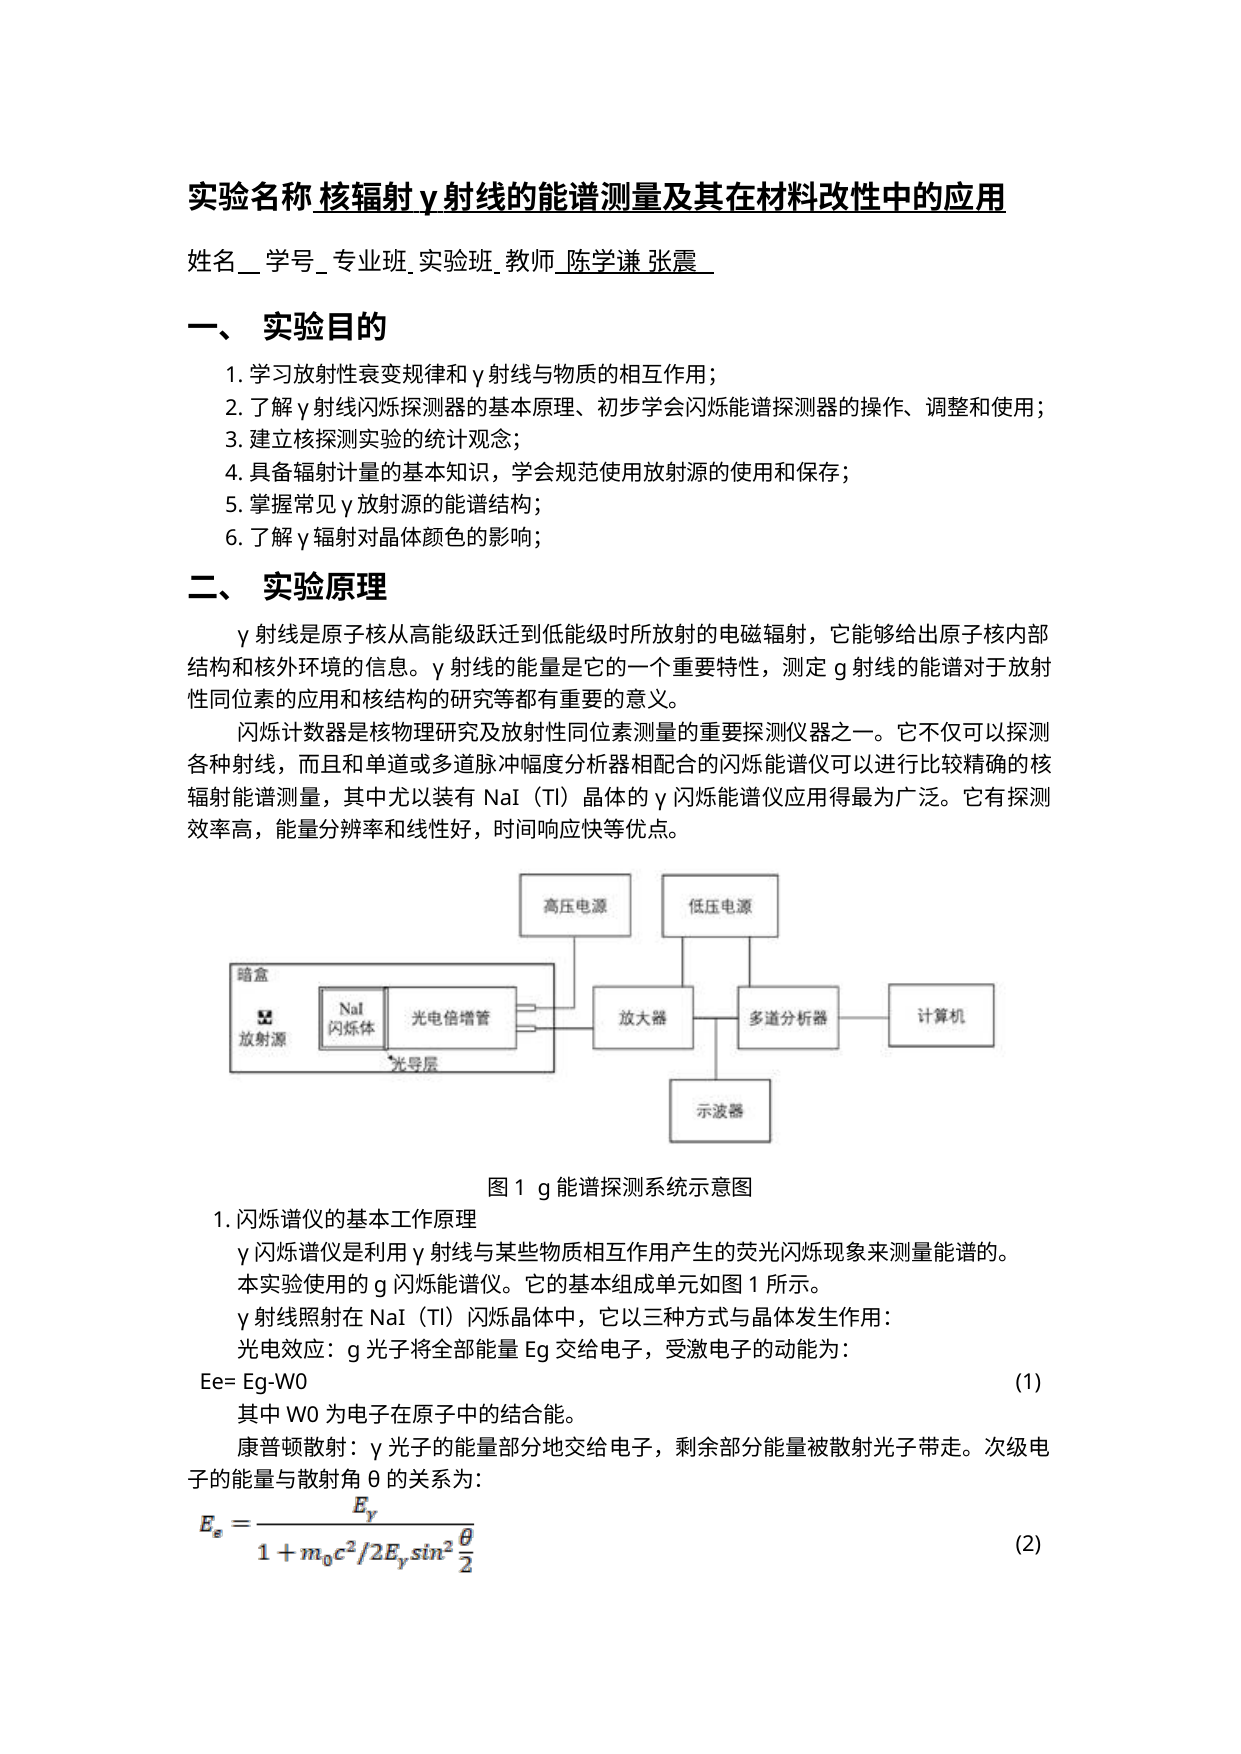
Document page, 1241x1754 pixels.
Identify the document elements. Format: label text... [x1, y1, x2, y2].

text γ 射线照射在 NaI（Tl）闪烁晶体中，它以三种方式与晶体发生作用： [187, 1299, 1053, 1332]
text 闪烁计数器是核物理研究及放射性同位素测量的重要探测仪器之一。它不仅可以探测各种射线，而且和单道或多道脉冲幅度分析器相配合的闪烁能谱仪可以进行比较精确的核辐射能谱测量，其中尤以装有 NaI（Tl）晶体的 γ 闪烁能谱仪应用得最为广泛。它有探测效率高，能量分辨率和线性好，时间响应快等优点。 [187, 714, 1053, 844]
table_header [188, 1495, 620, 1592]
text 康普顿散射：γ 光子的能量部分地交给电子，剩余部分能量被散射光子带走。次级电子的能量与散射角 θ 的关系为： [187, 1429, 1053, 1494]
text 3. 建立核探测实验的统计观念； [225, 422, 1053, 454]
table_header Ee= Eg-W0 [188, 1365, 620, 1397]
text γ 射线是原子核从高能级跃迁到低能级时所放射的电磁辐射，它能够给出原子核内部结构和核外环境的信息。γ 射线的能量是它的一个重要特性，测定 g 射线的能谱对于放射性同位素的应用和核结构的研究等都有重要的意义。 [187, 617, 1053, 714]
text 1. 闪烁谱仪的基本工作原理 [187, 1202, 1053, 1234]
text γ 闪烁谱仪是利用 γ 射线与某些物质相互作用产生的荧光闪烁现象来测量能谱的。 [187, 1234, 1053, 1267]
text 本实验使用的 g 闪烁能谱仪。它的基本组成单元如图 1 所示。 [187, 1267, 1053, 1299]
text 1. 学习放射性衰变规律和γ射线与物质的相互作用； [225, 357, 1053, 389]
text 5. 掌握常见γ放射源的能谱结构； [225, 487, 1053, 519]
text 4. 具备辐射计量的基本知识，学会规范使用放射源的使用和保存； [225, 454, 1053, 487]
picture [199, 1494, 475, 1582]
table_header (1) [620, 1365, 1052, 1397]
text 实验名称 核辐射γ射线的能谱测量及其在材料改性中的应用 [187, 162, 1053, 227]
text 姓名 学号 专业班 实验班 教师 陈学谦 张震 [187, 227, 1053, 292]
table_header (2) [620, 1495, 1052, 1592]
list 实验原理 [187, 552, 1053, 617]
text 6. 了解γ辐射对晶体颜色的影响； [225, 519, 1053, 552]
list 实验目的 [187, 292, 1053, 357]
text 其中 W0 为电子在原子中的结合能。 [187, 1397, 1053, 1429]
text 图 1 g 能谱探测系统示意图 [187, 1169, 1053, 1202]
text 光电效应：g 光子将全部能量 Eg 交给电子，受激电子的动能为： [187, 1332, 1053, 1364]
text 2. 了解γ射线闪烁探测器的基本原理、初步学会闪烁能谱探测器的操作、调整和使用； [225, 389, 1053, 422]
picture [217, 844, 1023, 1164]
